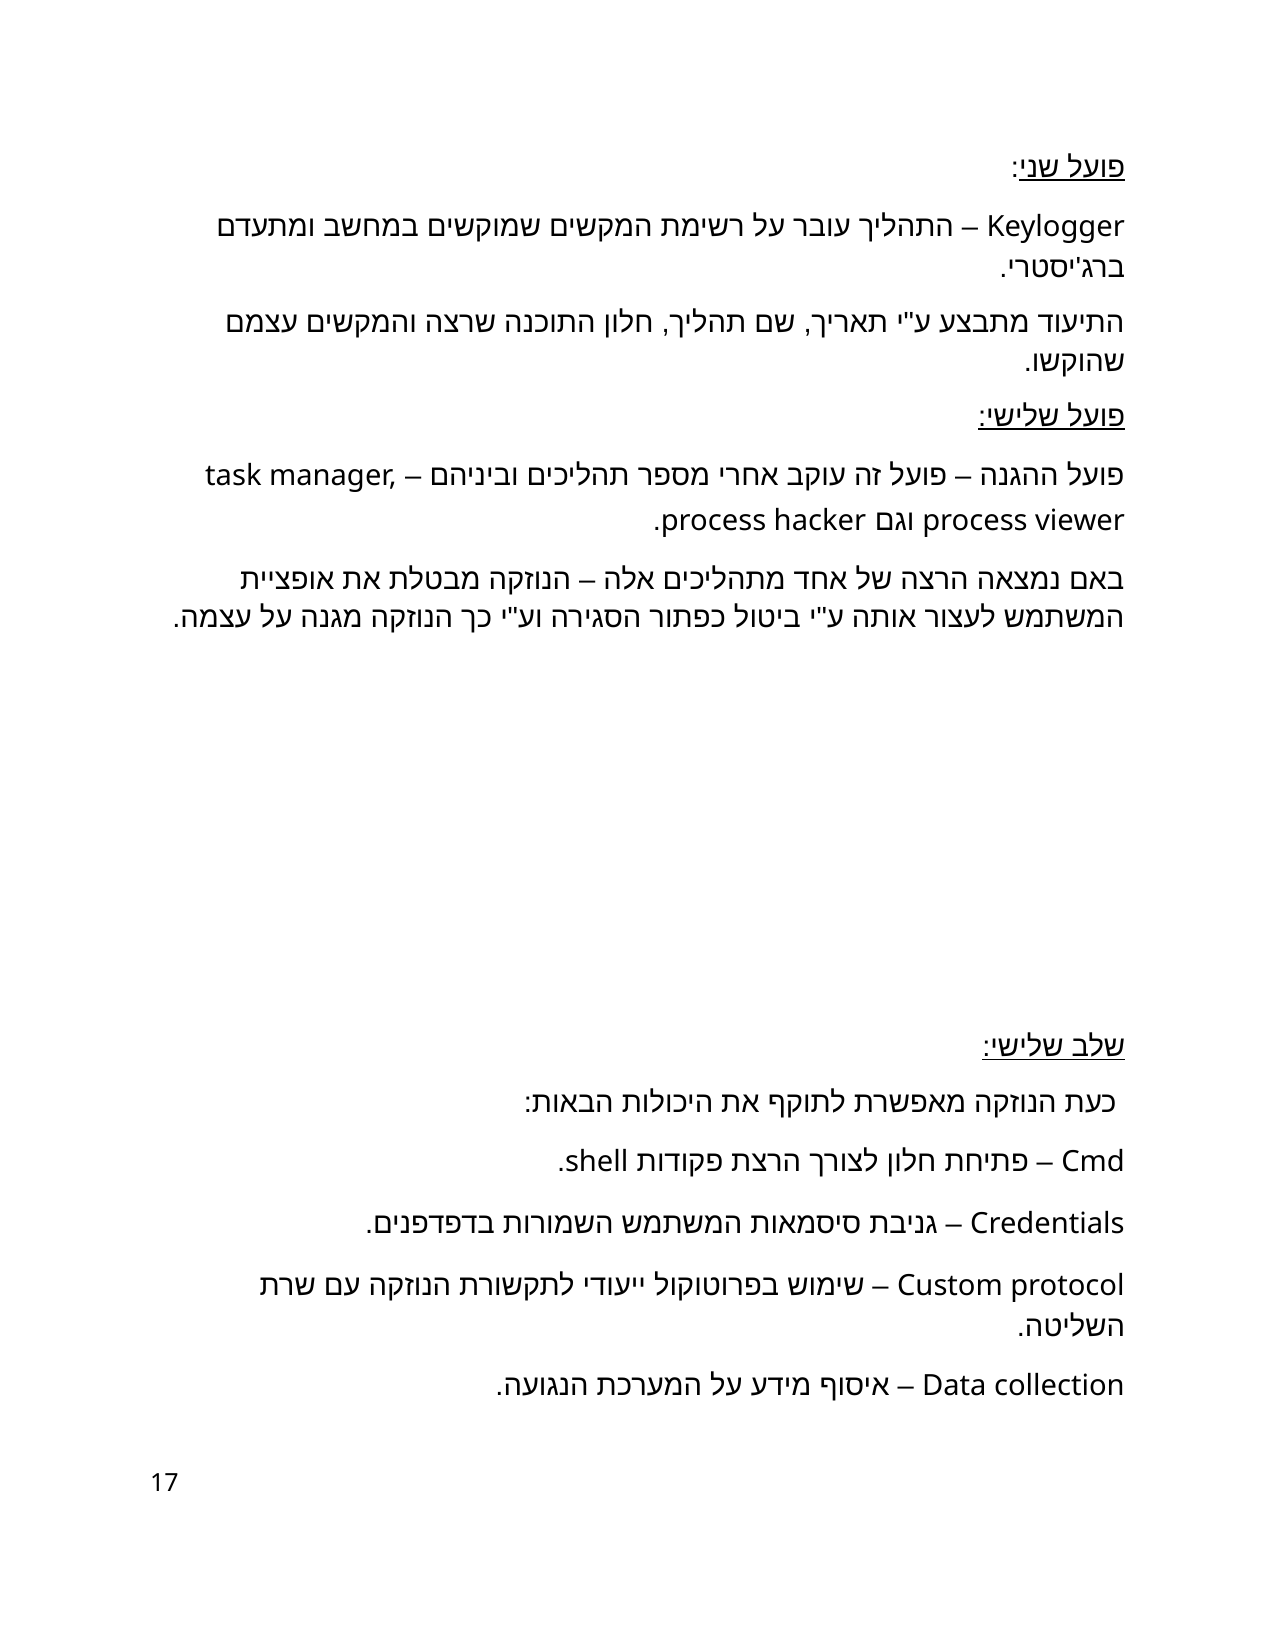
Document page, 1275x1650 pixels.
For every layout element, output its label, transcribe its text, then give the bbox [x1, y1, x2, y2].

text Keylogger – התהליך עובר על רשימת המקשים שמוקשים במחשב ומתעדם ברג'יסטרי. [150, 205, 1125, 283]
text כעת הנוזקה מאפשרת לתוקף את היכולות הבאות: [150, 1085, 1125, 1118]
text פועל שני: [150, 150, 1125, 183]
text פועל ההגנה – פועל זה עוקב אחרי מספר תהליכים וביניהם – task manager, process viewer וגם process hacker. [150, 454, 1125, 539]
text באם נמצאה הרצה של אחד מתהליכים אלה – הנוזקה מבטלת את אופציית המשתמש לעצור אותה ע"י ביטול כפתור הסגירה וע"י כך הנוזקה מגנה על עצמה. [150, 562, 1125, 634]
text התיעוד מתבצע ע"י תאריך, שם תהליך, חלון התוכנה שרצה והמקשים עצמם שהוקשו. [150, 305, 1125, 377]
text שלב שלישי: [150, 1029, 1125, 1063]
text Cmd – פתיחת חלון לצורך הרצת פקודות shell. [150, 1140, 1125, 1179]
text Credentials – גניבת סיסמאות המשתמש השמורות בדפדפנים. [150, 1202, 1125, 1242]
text פועל שלישי: [150, 399, 1125, 432]
text Data collection – איסוף מידע על המערכת הנגועה. [150, 1364, 1125, 1404]
text Custom protocol – שימוש בפרוטוקול ייעודי לתקשורת הנוזקה עם שרת השליטה. [150, 1264, 1125, 1343]
